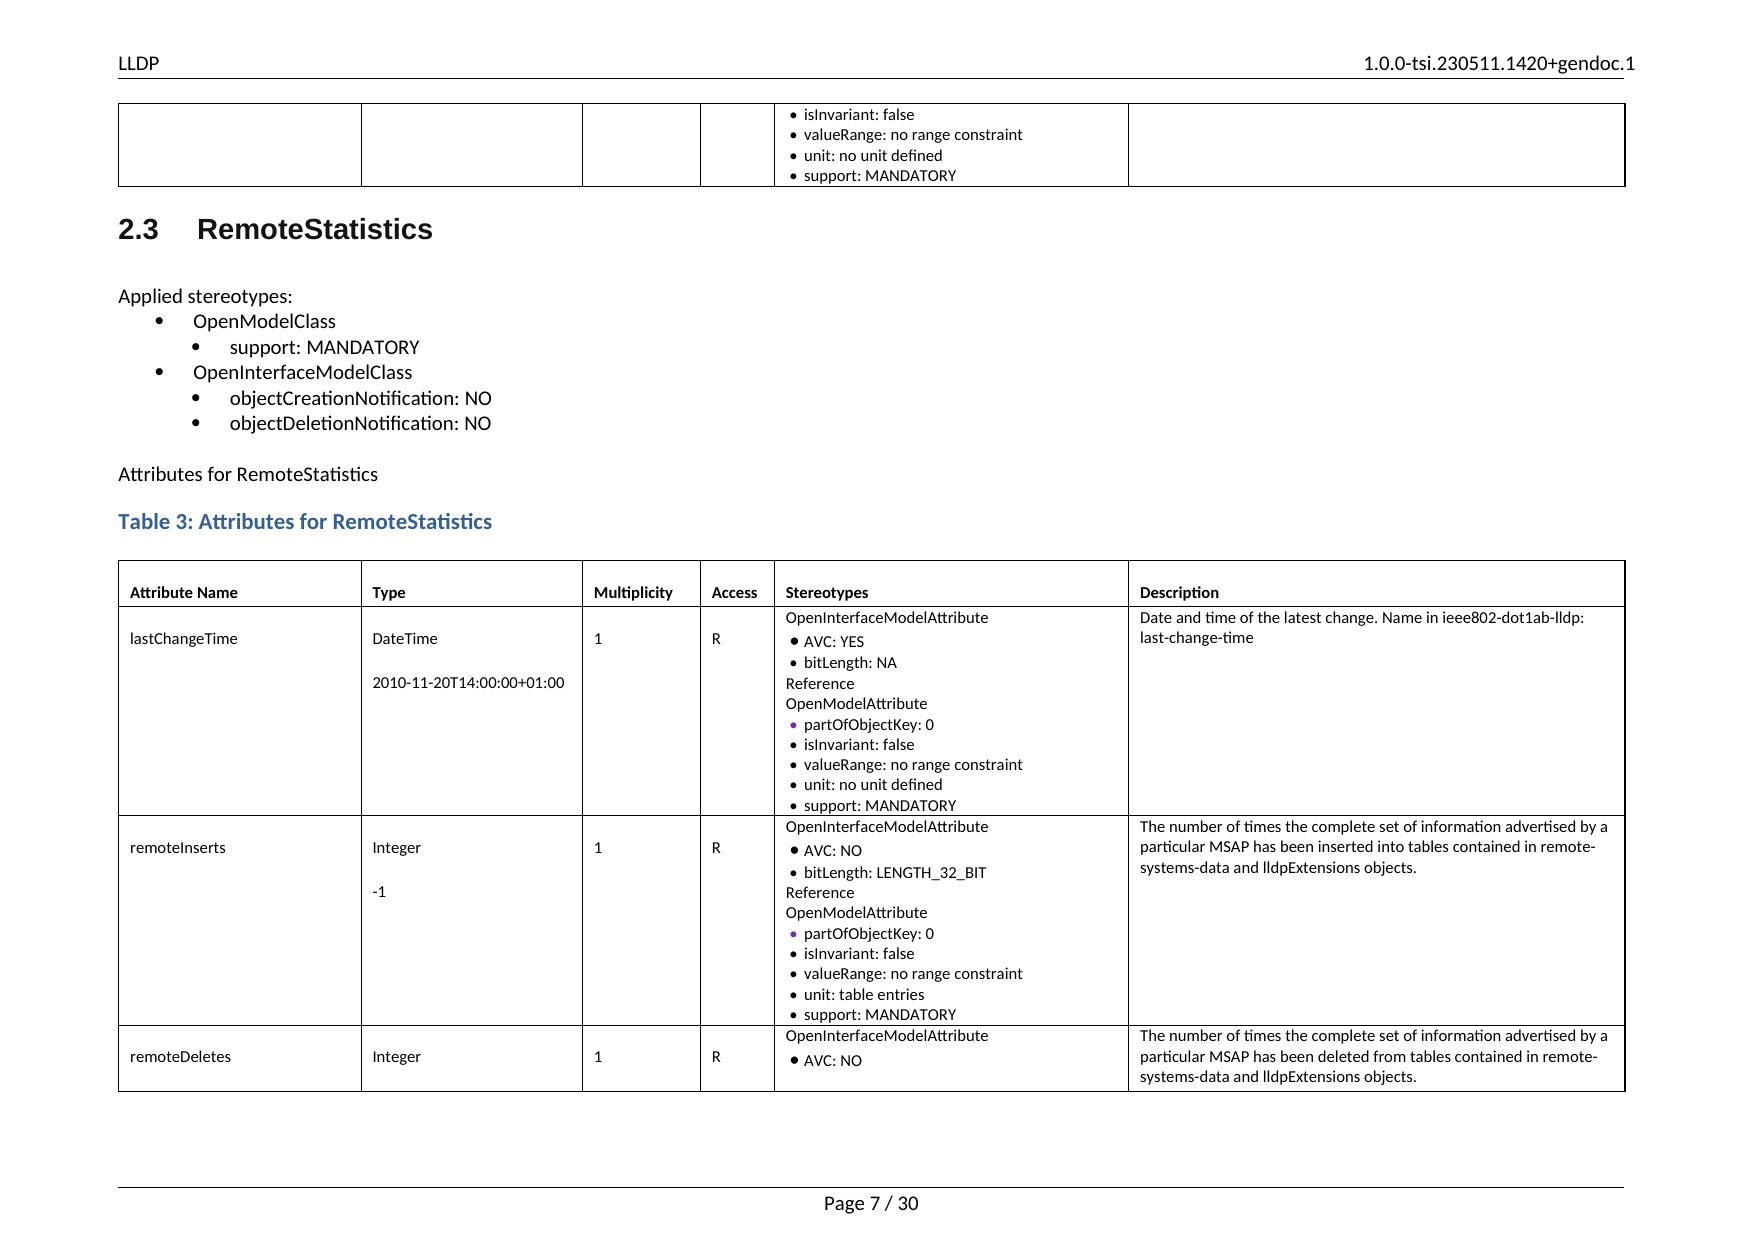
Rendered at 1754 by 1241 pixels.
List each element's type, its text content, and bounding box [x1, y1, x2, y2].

table_cell 1 [583, 816, 700, 1024]
list objectCreationNotification: NO [192, 385, 1624, 410]
table_header Access [701, 561, 774, 606]
table_cell remoteInserts [119, 816, 361, 1024]
table_cell remoteDeletes [119, 1026, 361, 1091]
table_header Stereotypes [775, 561, 1128, 606]
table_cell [119, 104, 361, 186]
text Applied stereotypes: [118, 283, 1624, 308]
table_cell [775, 104, 1128, 186]
text Attributes for RemoteStatistics [118, 461, 1624, 486]
table_cell DateTime 2010-11-20T14:00:00+01:00 [362, 607, 582, 815]
list OpenModelClass [156, 308, 1624, 334]
list objectDeletionNotification: NO [192, 410, 1624, 436]
table_cell Date and time of the latest change. Name in ieee802-dot1ab-lldp: last-change-time [1129, 607, 1624, 815]
list support: MANDATORY [192, 334, 1624, 359]
table_cell Integer -1 [362, 1026, 582, 1091]
table_cell Integer -1 [362, 816, 582, 1024]
subtitle RemoteStatistics [118, 212, 1624, 245]
table_header Attribute Name [119, 561, 361, 606]
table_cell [1129, 1026, 1624, 1091]
table_cell R [701, 104, 774, 186]
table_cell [775, 1026, 1128, 1091]
table_header Type [362, 561, 582, 606]
table_cell R [701, 816, 774, 1024]
table_cell R [701, 607, 774, 815]
table_cell 1 [583, 104, 700, 186]
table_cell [1129, 104, 1624, 186]
table_cell The number of times the complete set of information advertised by a particular MSAP has been inserted into tables contained in remote-systems-data and lldpExtensions objects. [1129, 816, 1624, 1024]
table_header Description [1129, 561, 1624, 606]
list OpenInterfaceModelClass [156, 359, 1624, 385]
table_cell 1 [583, 607, 700, 815]
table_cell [362, 104, 582, 186]
table_cell 1 [583, 1026, 700, 1091]
table_cell R [701, 1026, 774, 1091]
table_header Multiplicity [583, 561, 700, 606]
table_cell OpenInterfaceModelAttribute • AVC: YES • bitLength: NA Reference OpenModelAttribute • partOfObjectKey: 0 • isInvariant: false • valueRange: no range constraint • unit: no unit defined • support: MANDATORY [775, 607, 1128, 815]
table_cell lastChangeTime [119, 607, 361, 815]
